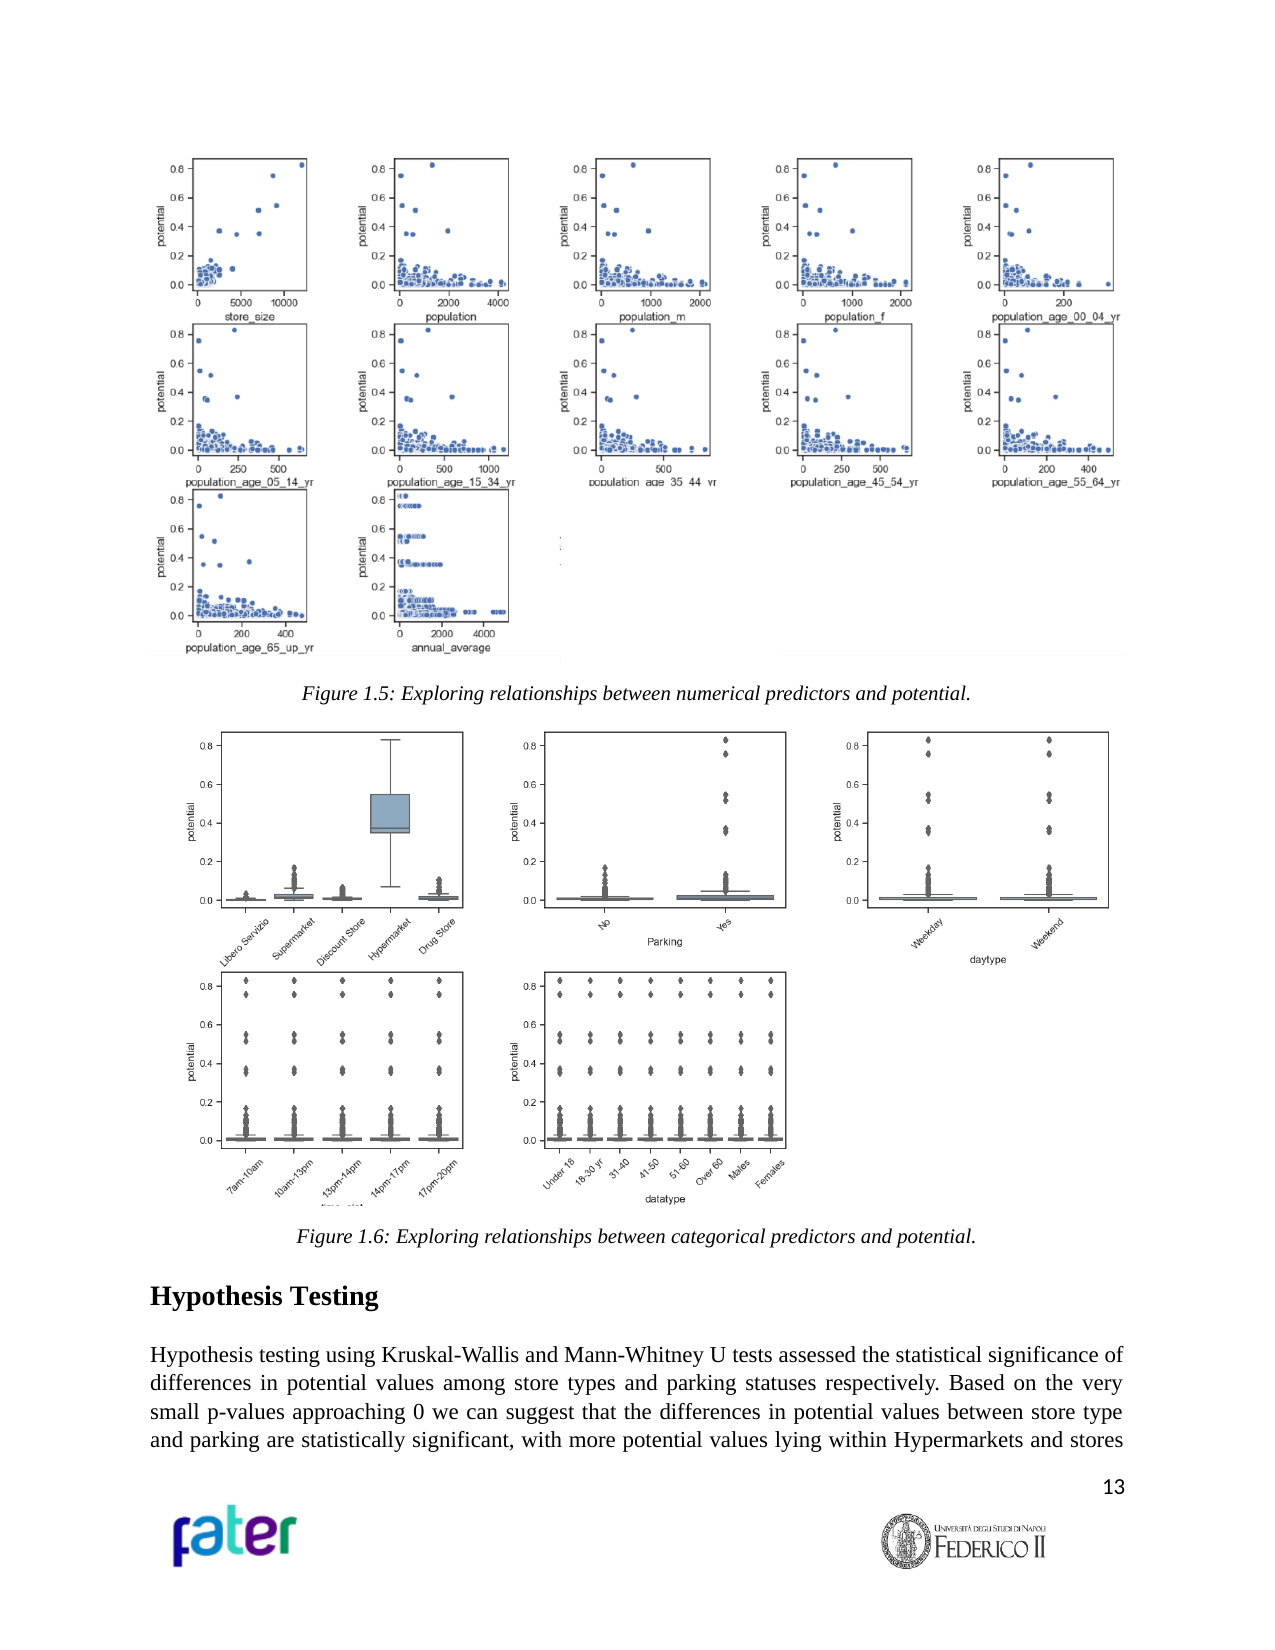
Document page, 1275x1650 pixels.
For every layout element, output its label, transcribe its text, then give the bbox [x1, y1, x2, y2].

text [150, 1341, 1125, 1452]
picture [150, 723, 1125, 1206]
picture [150, 150, 1125, 662]
text Figure 1.5: Exploring relationships between numerical predictors and potential. [150, 681, 1125, 705]
subtitle Hypothesis Testing [150, 1279, 1125, 1312]
text Figure 1.6: Exploring relationships between categorical predictors and potential. [150, 1224, 1125, 1248]
